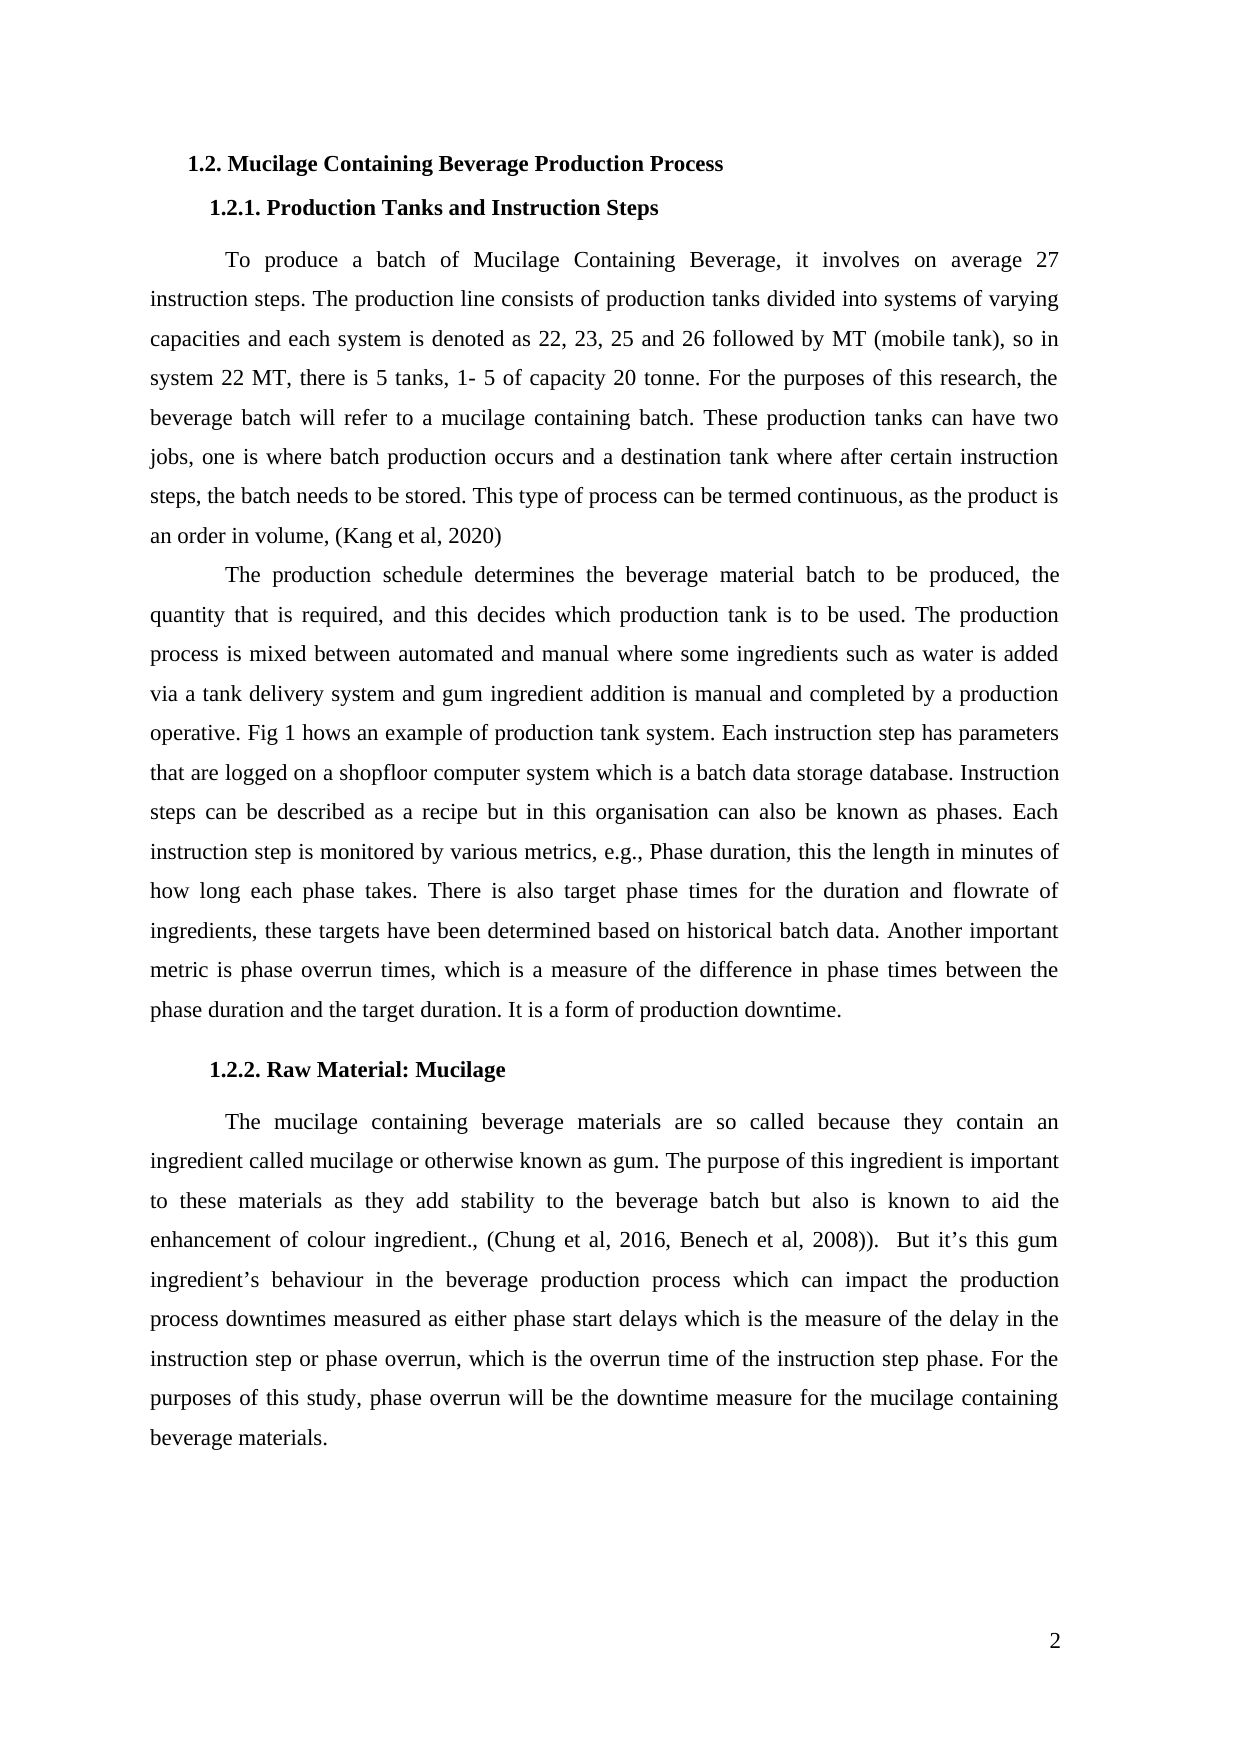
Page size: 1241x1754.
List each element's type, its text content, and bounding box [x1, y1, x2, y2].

text To produce a batch of Mucilage Containing Beverage, it involves on average 27 instruction steps. The production line consists of production tanks divided into systems of varying capacities and each system is denoted as 22, 23, 25 and 26 followed by MT (mobile tank), so in system 22 MT, there is 5 tanks, 1- 5 of capacity 20 tonne. For the purposes of this research, the beverage batch will refer to a mucilage containing batch. These production tanks can have two jobs, one is where batch production occurs and a destination tank where after certain instruction steps, the batch needs to be stored. This type of process can be termed continuous, as the product is an order in volume, (Kang et al, 2020) [150, 246, 1061, 548]
subtitle Production Tanks and Instruction Steps [176, 194, 1061, 220]
subtitle Mucilage Containing Beverage Production Process [187, 150, 1061, 176]
subtitle Raw Material: Mucilage [176, 1056, 1061, 1082]
text The mucilage containing beverage materials are so called because they contain an ingredient called mucilage or otherwise known as gum. The purpose of this ingredient is important to these materials as they add stability to the beverage batch but also is known to aid the enhancement of colour ingredient., (Chung et al, 2016, Benech et al, 2008)). But it’s this gum ingredient’s behaviour in the beverage production process which can impact the production process downtimes measured as either phase start delays which is the measure of the delay in the instruction step or phase overrun, which is the overrun time of the instruction step phase. For the purposes of this study, phase overrun will be the downtime measure for the mucilage containing beverage materials. [150, 1108, 1061, 1450]
text The production schedule determines the beverage material batch to be produced, the quantity that is required, and this decides which production tank is to be used. The production process is mixed between automated and manual where some ingredients such as water is added via a tank delivery system and gum ingredient addition is manual and completed by a production operative. Fig 1 hows an example of production tank system. Each instruction step has parameters that are logged on a shopfloor computer system which is a batch data storage database. Instruction steps can be described as a recipe but in this organisation can also be known as phases. Each instruction step is monitored by various metrics, e.g., Phase duration, this the length in minutes of how long each phase takes. There is also target phase times for the duration and flowrate of ingredients, these targets have been determined based on historical batch data. Another important metric is phase overrun times, which is a measure of the difference in phase times between the phase duration and the target duration. It is a form of production downtime. [150, 561, 1061, 1022]
